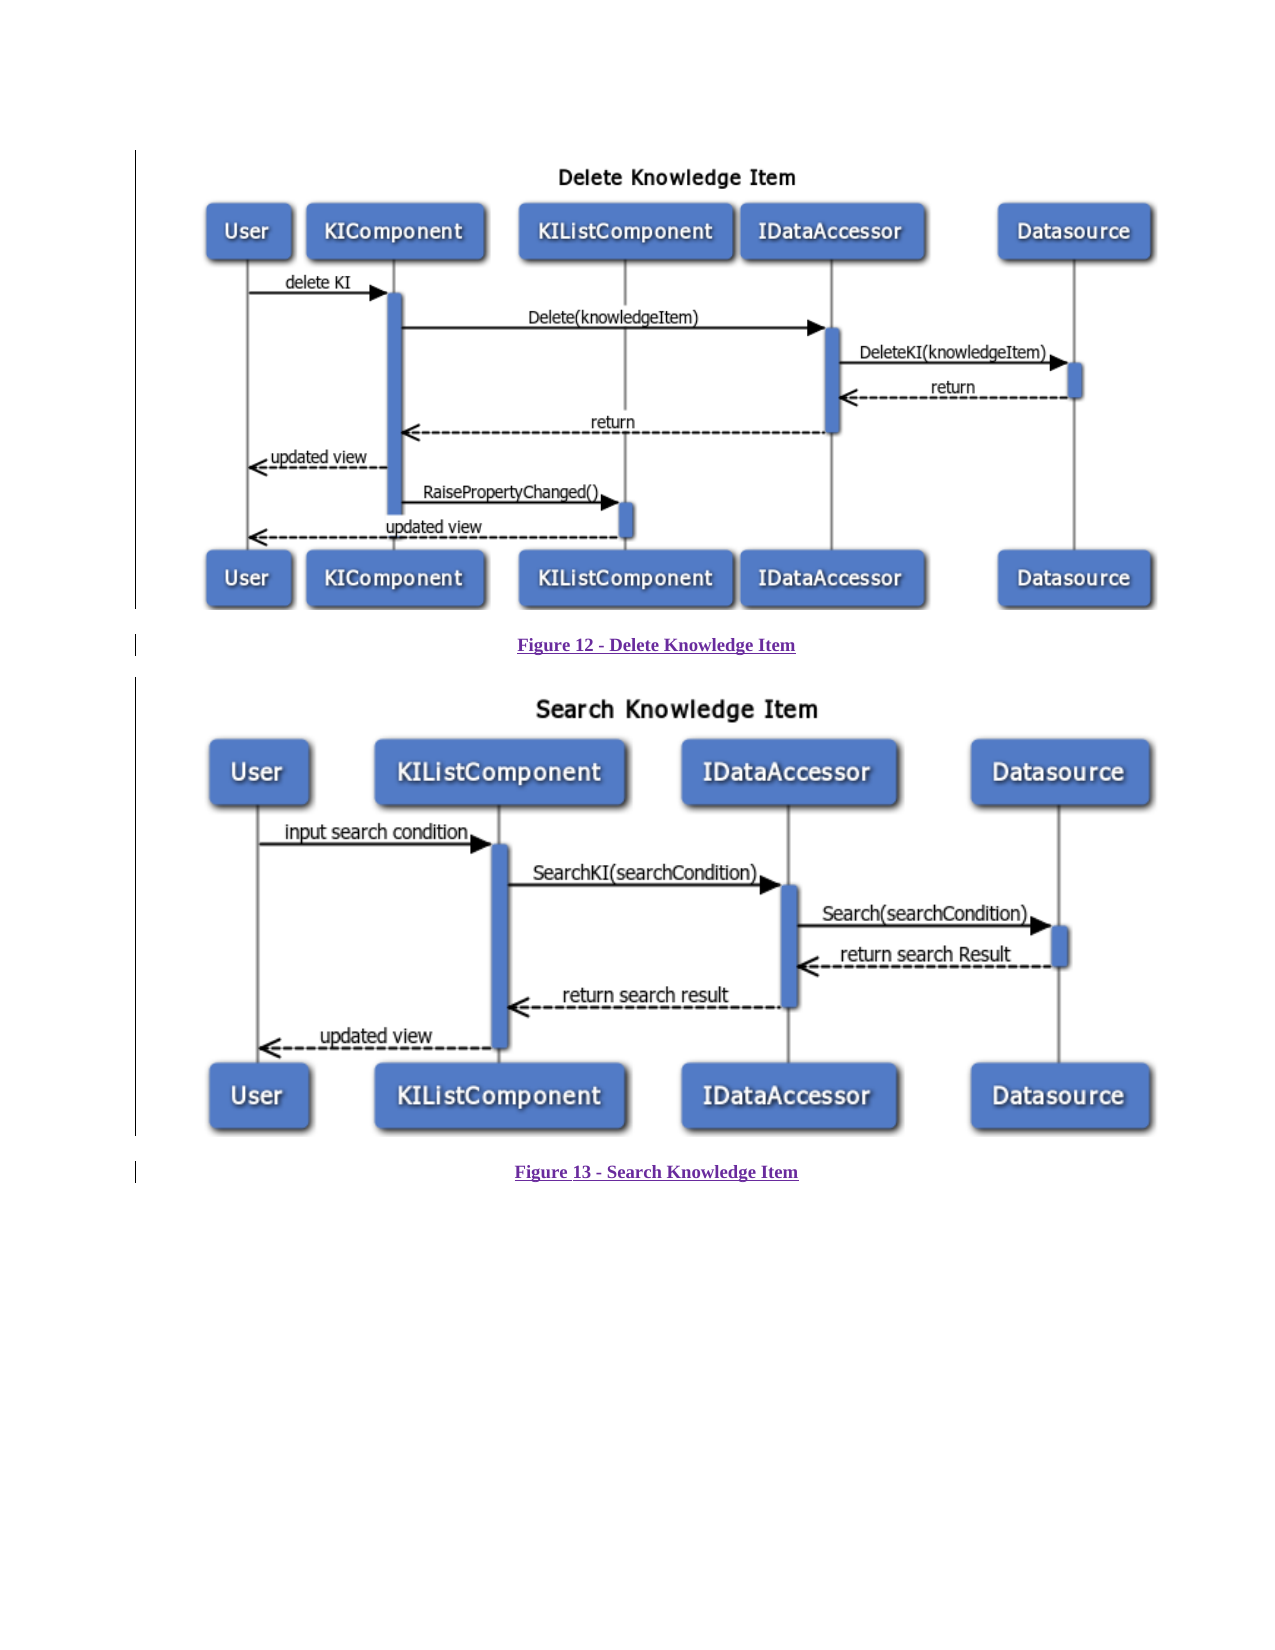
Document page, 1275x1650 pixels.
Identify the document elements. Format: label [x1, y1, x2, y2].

picture [187, 150, 1164, 610]
picture [187, 676, 1164, 1137]
